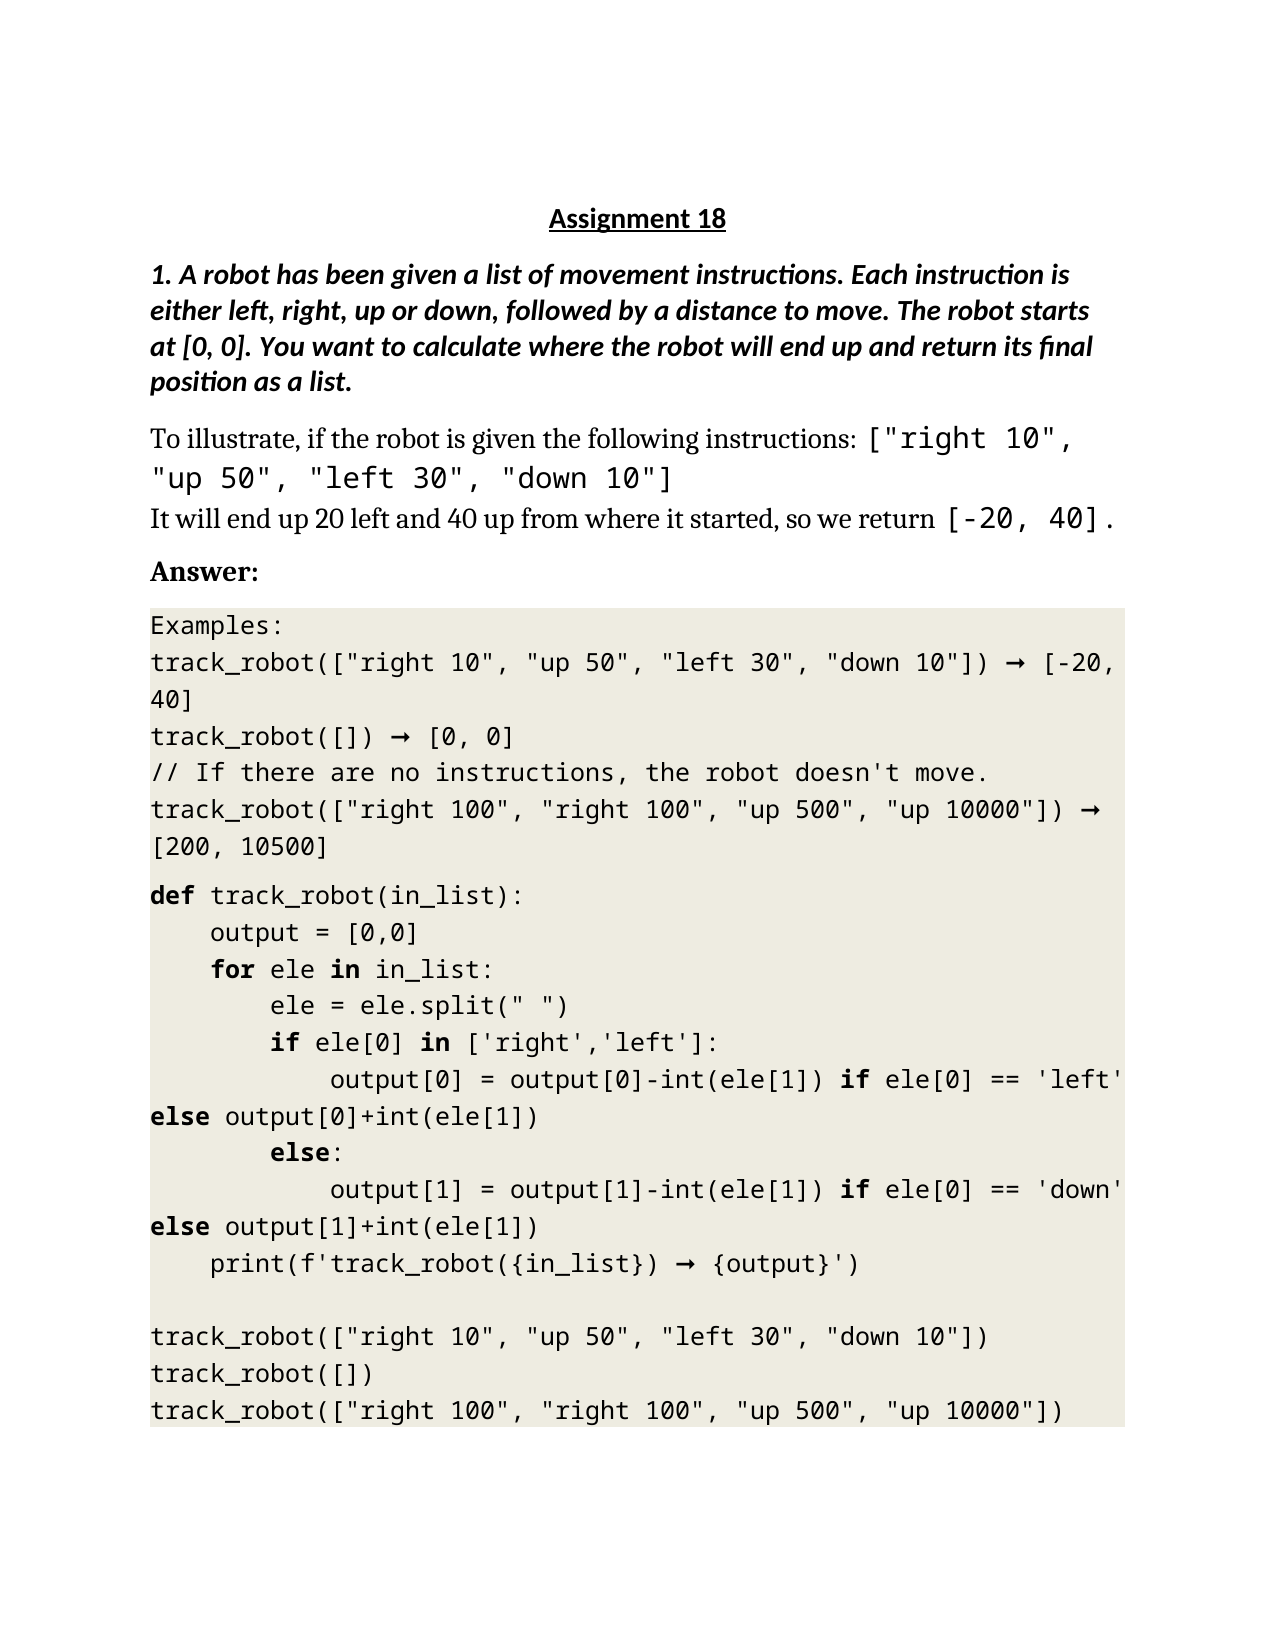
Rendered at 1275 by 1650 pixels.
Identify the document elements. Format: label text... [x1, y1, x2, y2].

subtitle Assignment 18 [150, 200, 1125, 236]
text def track_robot(in_list): output = [0,0] for ele in in_list: ele = ele.split(" ") if ele[0] in ['right','left']: output[0] = output[0]-int(ele[1]) if ele[0] == 'left' else output[0]+int(ele[1]) else: output[1] = output[1]-int(ele[1]) if ele[0] == 'down' else output[1]+int(ele[1]) print(f'track_robot({in_list}) ➞ {output}') track_robot(["right 10", "up 50", "left 30", "down 10"]) track_robot([]) track_robot(["right 100", "right 100", "up 500", "up 10000"]) [150, 878, 1125, 1427]
subtitle 1. A robot has been given a list of movement instructions. Each instruction is either left, right, up or down, followed by a distance to move. The robot starts at [0, 0]. You want to calculate where the robot will end up and return its final position as a list. [150, 256, 1125, 399]
text To illustrate, if the robot is given the following instructions: ["right 10", "up 50", "left 30", "down 10"] It will end up 20 left and 40 up from where it started, so we return [-20, 40]. [150, 418, 1125, 537]
text Answer: [150, 556, 1125, 589]
text Examples: track_robot(["right 10", "up 50", "left 30", "down 10"]) ➞ [-20, 40] track_robot([]) ➞ [0, 0] // If there are no instructions, the robot doesn't move. track_robot(["right 100", "right 100", "up 500", "up 10000"]) ➞ [200, 10500] [150, 608, 1125, 862]
